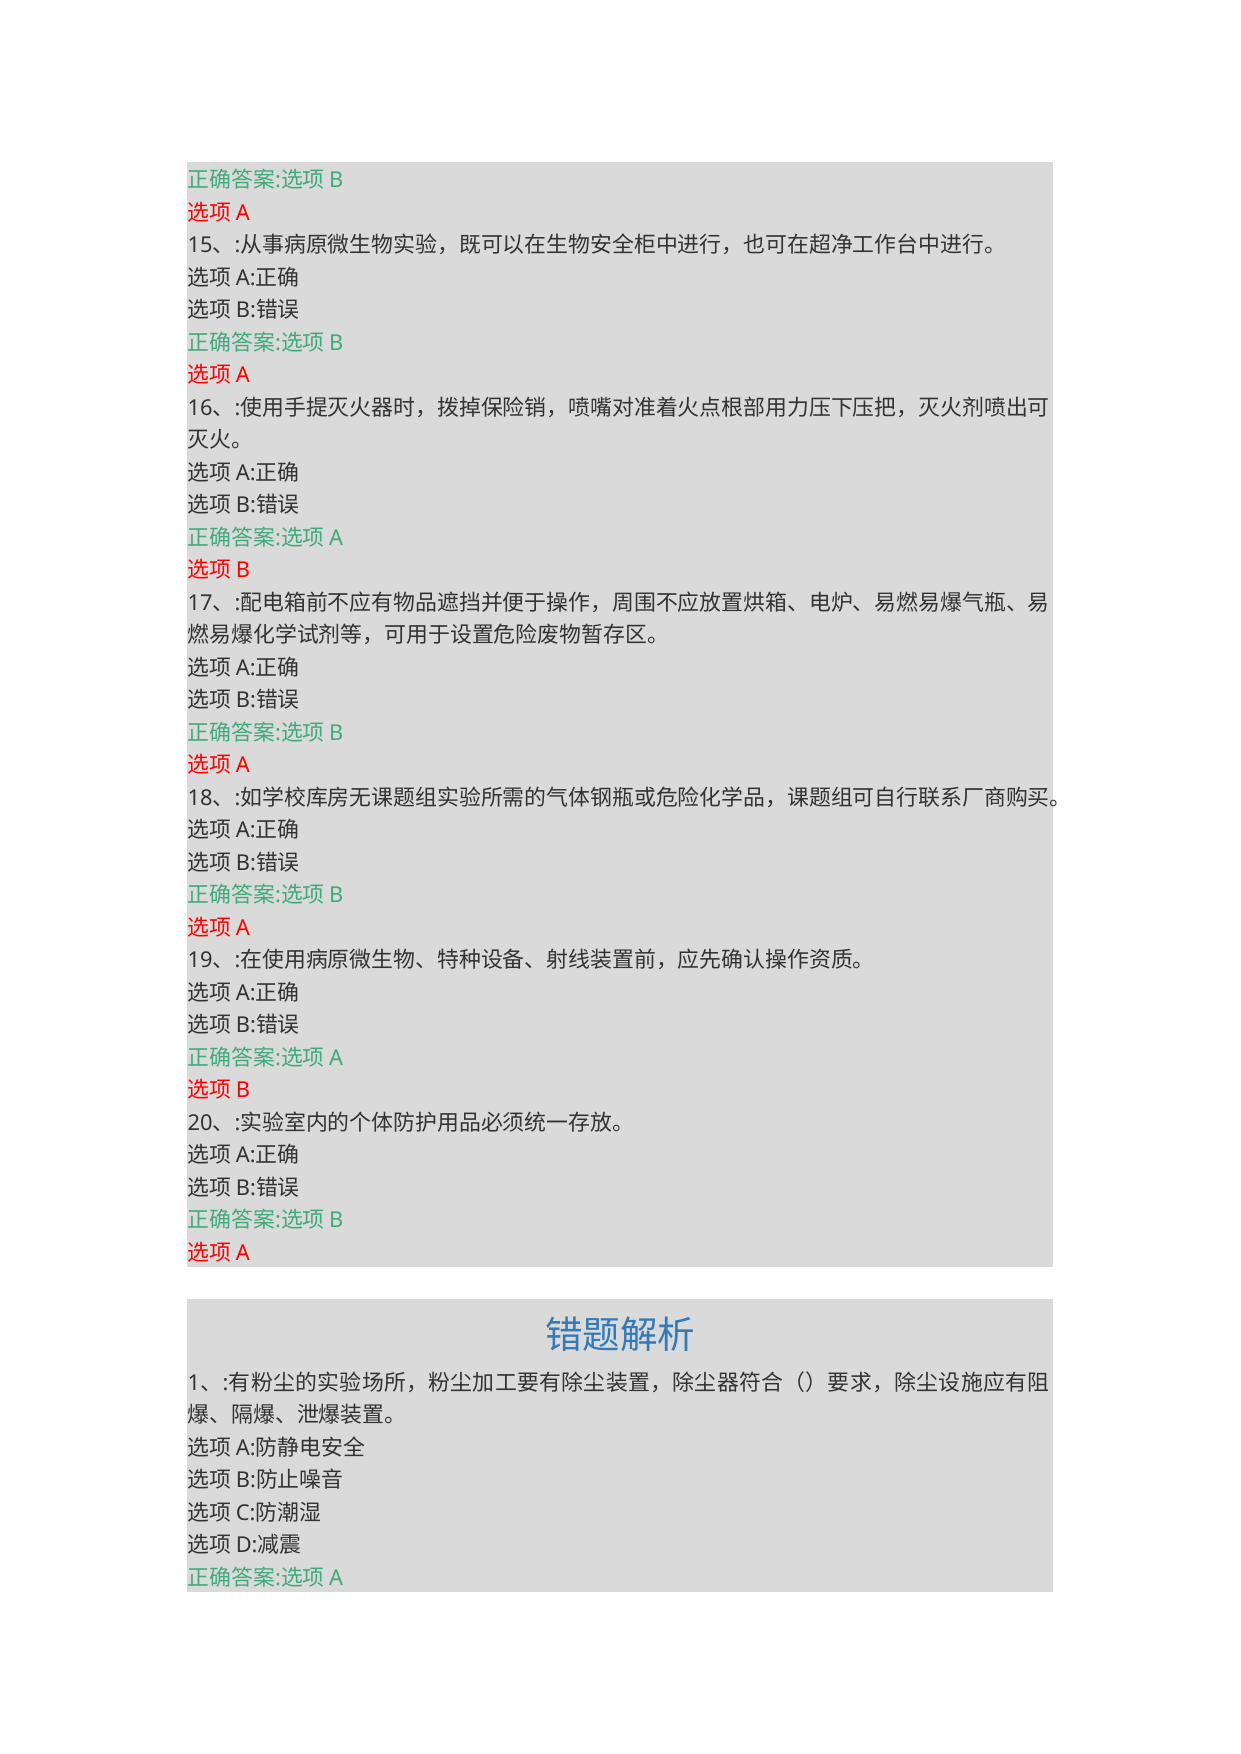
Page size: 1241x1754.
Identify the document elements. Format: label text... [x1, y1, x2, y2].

text 选项A:正确 [187, 649, 1053, 682]
text 选项A [187, 909, 1053, 942]
text 选项B:错误 [187, 292, 1053, 324]
text 正确答案:选项A [187, 1559, 1053, 1592]
text 正确答案:选项A [187, 1039, 1053, 1072]
text 20、:实验室内的个体防护用品必须统一存放。 [187, 1104, 1053, 1137]
text 选项B:错误 [187, 844, 1053, 877]
text 16、:使用手提灭火器时，拨掉保险销，喷嘴对准着火点根部用力压下压把，灭火剂喷出可灭火。 [187, 389, 1053, 454]
text 选项B [187, 552, 1053, 584]
text 选项B:错误 [187, 1169, 1053, 1202]
text 选项A:正确 [187, 812, 1053, 844]
text 正确答案:选项B [187, 162, 1053, 194]
text 正确答案:选项B [187, 324, 1053, 357]
text 选项A:正确 [187, 454, 1053, 487]
text 选项B:错误 [187, 1007, 1053, 1039]
text 选项A:正确 [187, 974, 1053, 1007]
text 选项D:减震 [187, 1527, 1053, 1559]
text 选项A:正确 [187, 1137, 1053, 1169]
text 选项B [187, 1072, 1053, 1104]
text 18、:如学校库房无课题组实验所需的气体钢瓶或危险化学品，课题组可自行联系厂商购买。 [187, 779, 1053, 812]
text 1、:有粉尘的实验场所，粉尘加工要有除尘装置，除尘器符合（）要求，除尘设施应有阻爆、隔爆、泄爆装置。 [187, 1364, 1053, 1429]
text 选项C:防潮湿 [187, 1494, 1053, 1527]
text 选项A:正确 [187, 259, 1053, 292]
text 15、:从事病原微生物实验，既可以在生物安全柜中进行，也可在超净工作台中进行。 [187, 227, 1053, 259]
text 选项A [187, 747, 1053, 779]
text 选项A [187, 357, 1053, 389]
text 选项B:错误 [187, 487, 1053, 519]
text 正确答案:选项B [187, 1202, 1053, 1234]
text 选项A:防静电安全 [187, 1429, 1053, 1462]
text 选项A [187, 1234, 1053, 1267]
text 选项B:防止噪音 [187, 1462, 1053, 1494]
text 正确答案:选项B [187, 714, 1053, 747]
text 正确答案:选项B [187, 877, 1053, 909]
text 17、:配电箱前不应有物品遮挡并便于操作，周围不应放置烘箱、电炉、易燃易爆气瓶、易燃易爆化学试剂等，可用于设置危险废物暂存区。 [187, 584, 1053, 649]
text 选项B:错误 [187, 682, 1053, 714]
text 19、:在使用病原微生物、特种设备、射线装置前，应先确认操作资质。 [187, 942, 1053, 974]
subtitle 错题解析 [187, 1299, 1053, 1364]
text 选项A [187, 194, 1053, 227]
text 正确答案:选项A [187, 519, 1053, 552]
